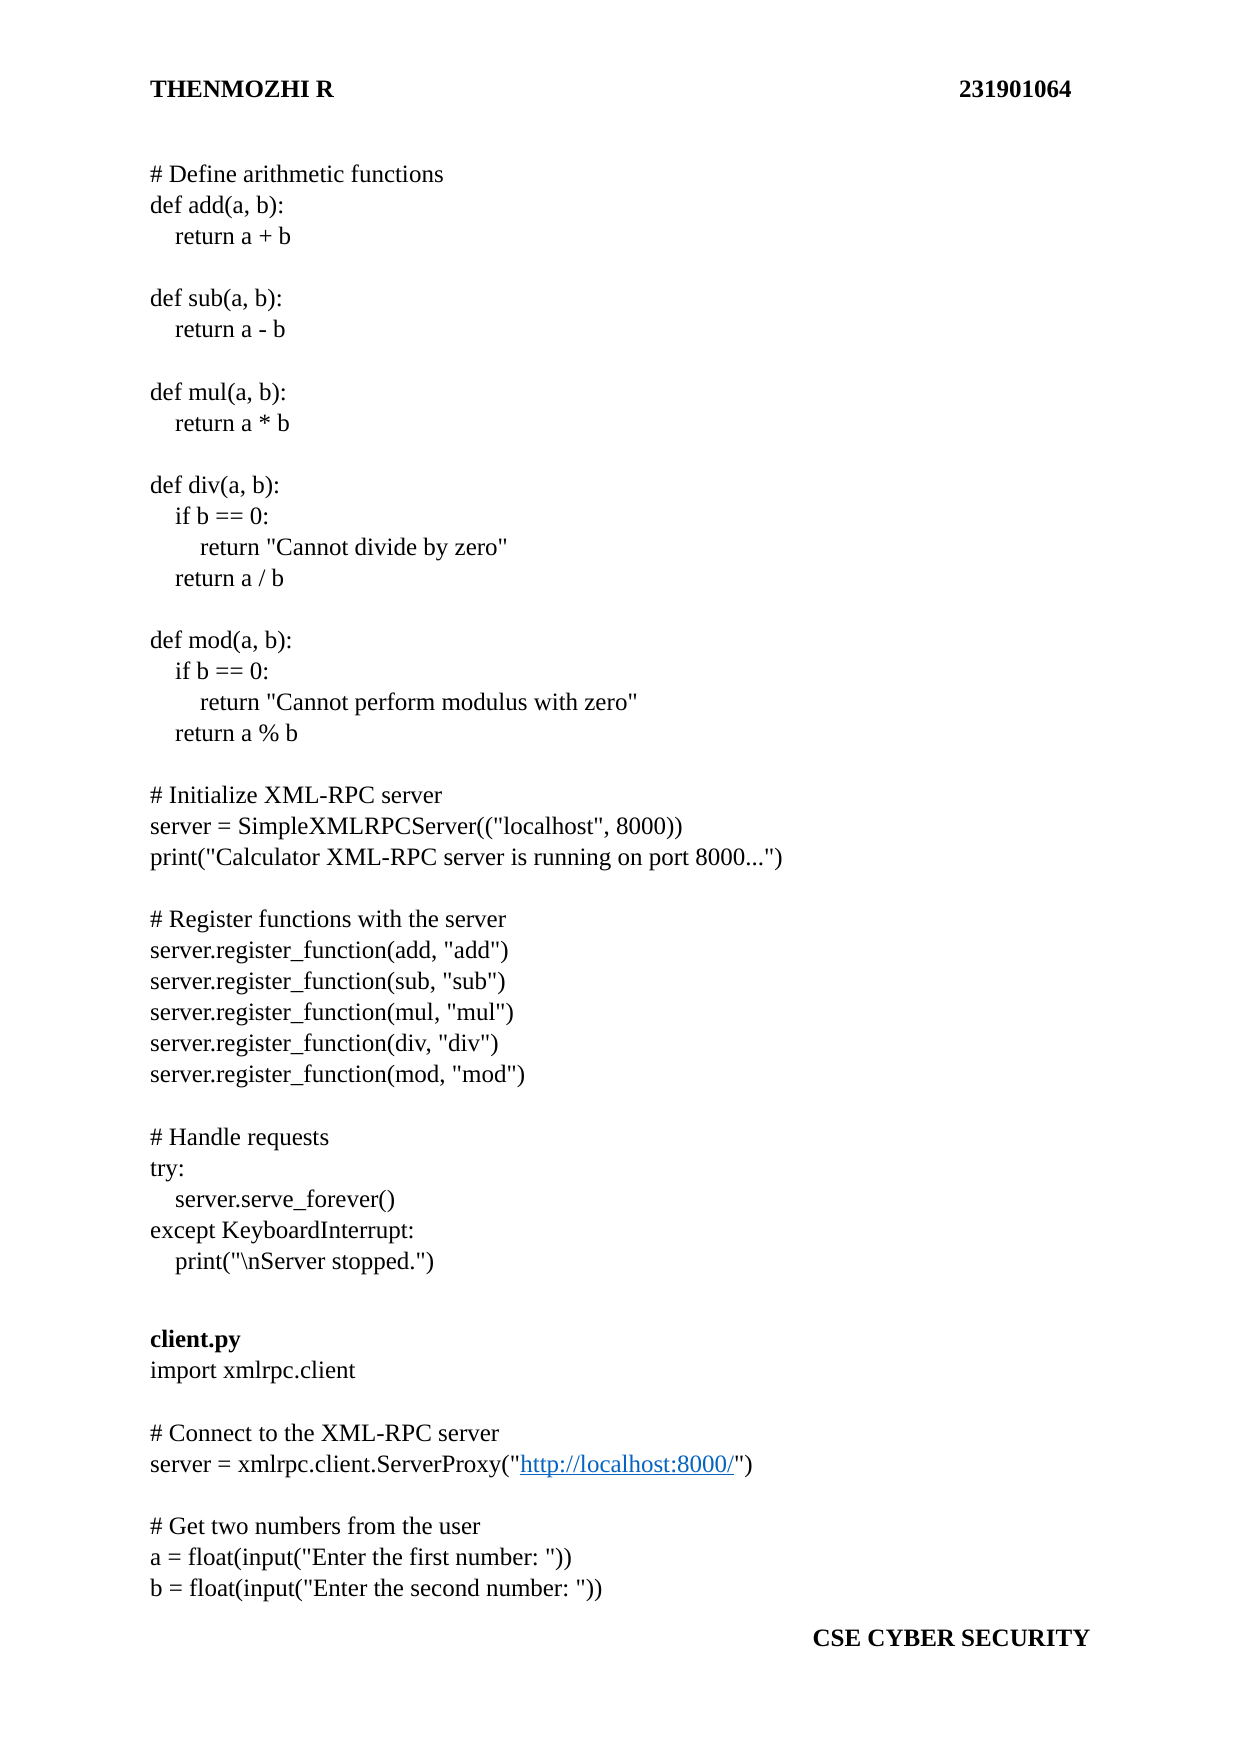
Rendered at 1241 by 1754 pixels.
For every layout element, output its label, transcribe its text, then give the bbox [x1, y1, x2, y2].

text client.py [150, 1324, 1090, 1353]
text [150, 159, 1090, 1274]
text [150, 1356, 1090, 1602]
